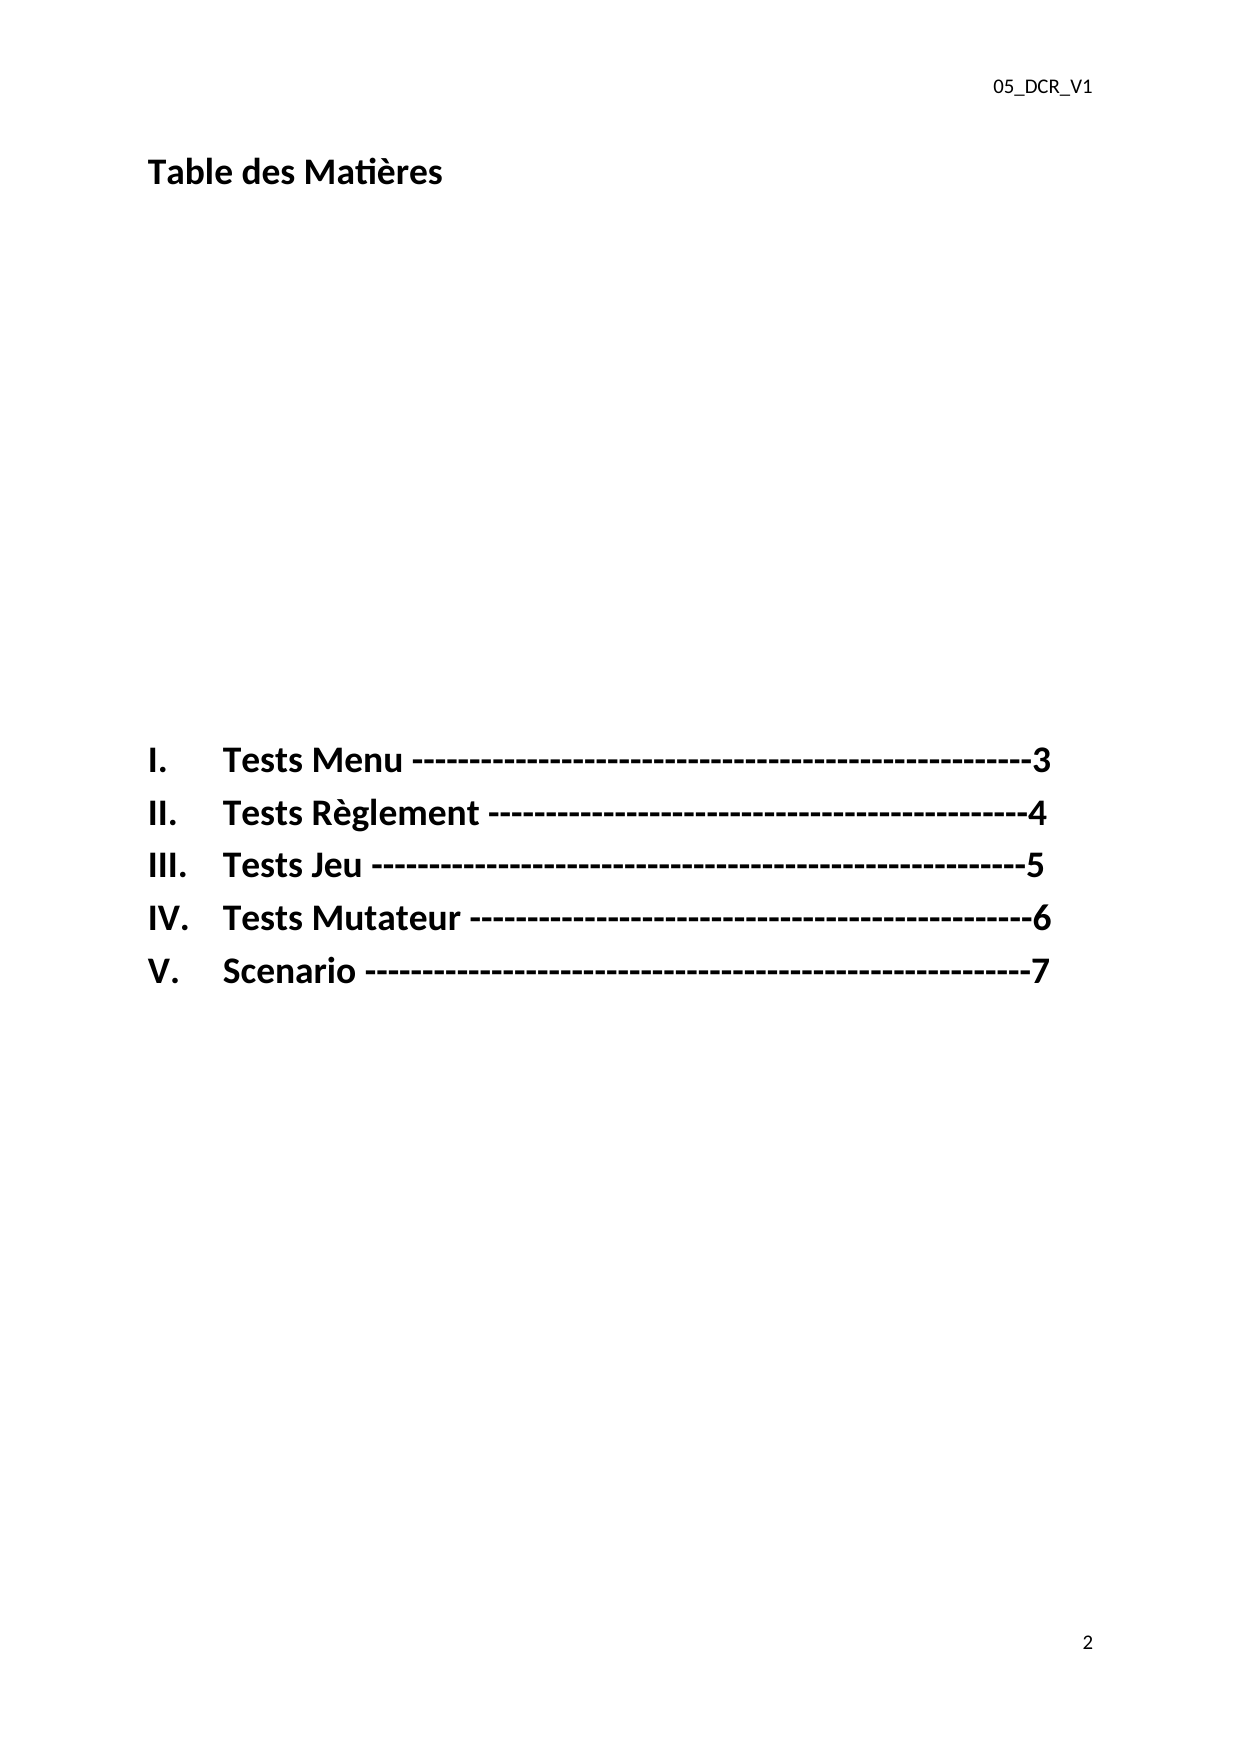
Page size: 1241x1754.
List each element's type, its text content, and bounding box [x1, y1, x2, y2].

list Tests Règlement -----------------------------------------------4 [148, 789, 1093, 834]
text Table des Matières [148, 148, 1093, 193]
list Tests Mutateur -------------------------------------------------6 [148, 894, 1093, 940]
list Scenario ----------------------------------------------------------7 [148, 947, 1093, 993]
list Tests Menu ------------------------------------------------------3 [148, 736, 1093, 782]
list Tests Jeu ---------------------------------------------------------5 [148, 841, 1093, 887]
